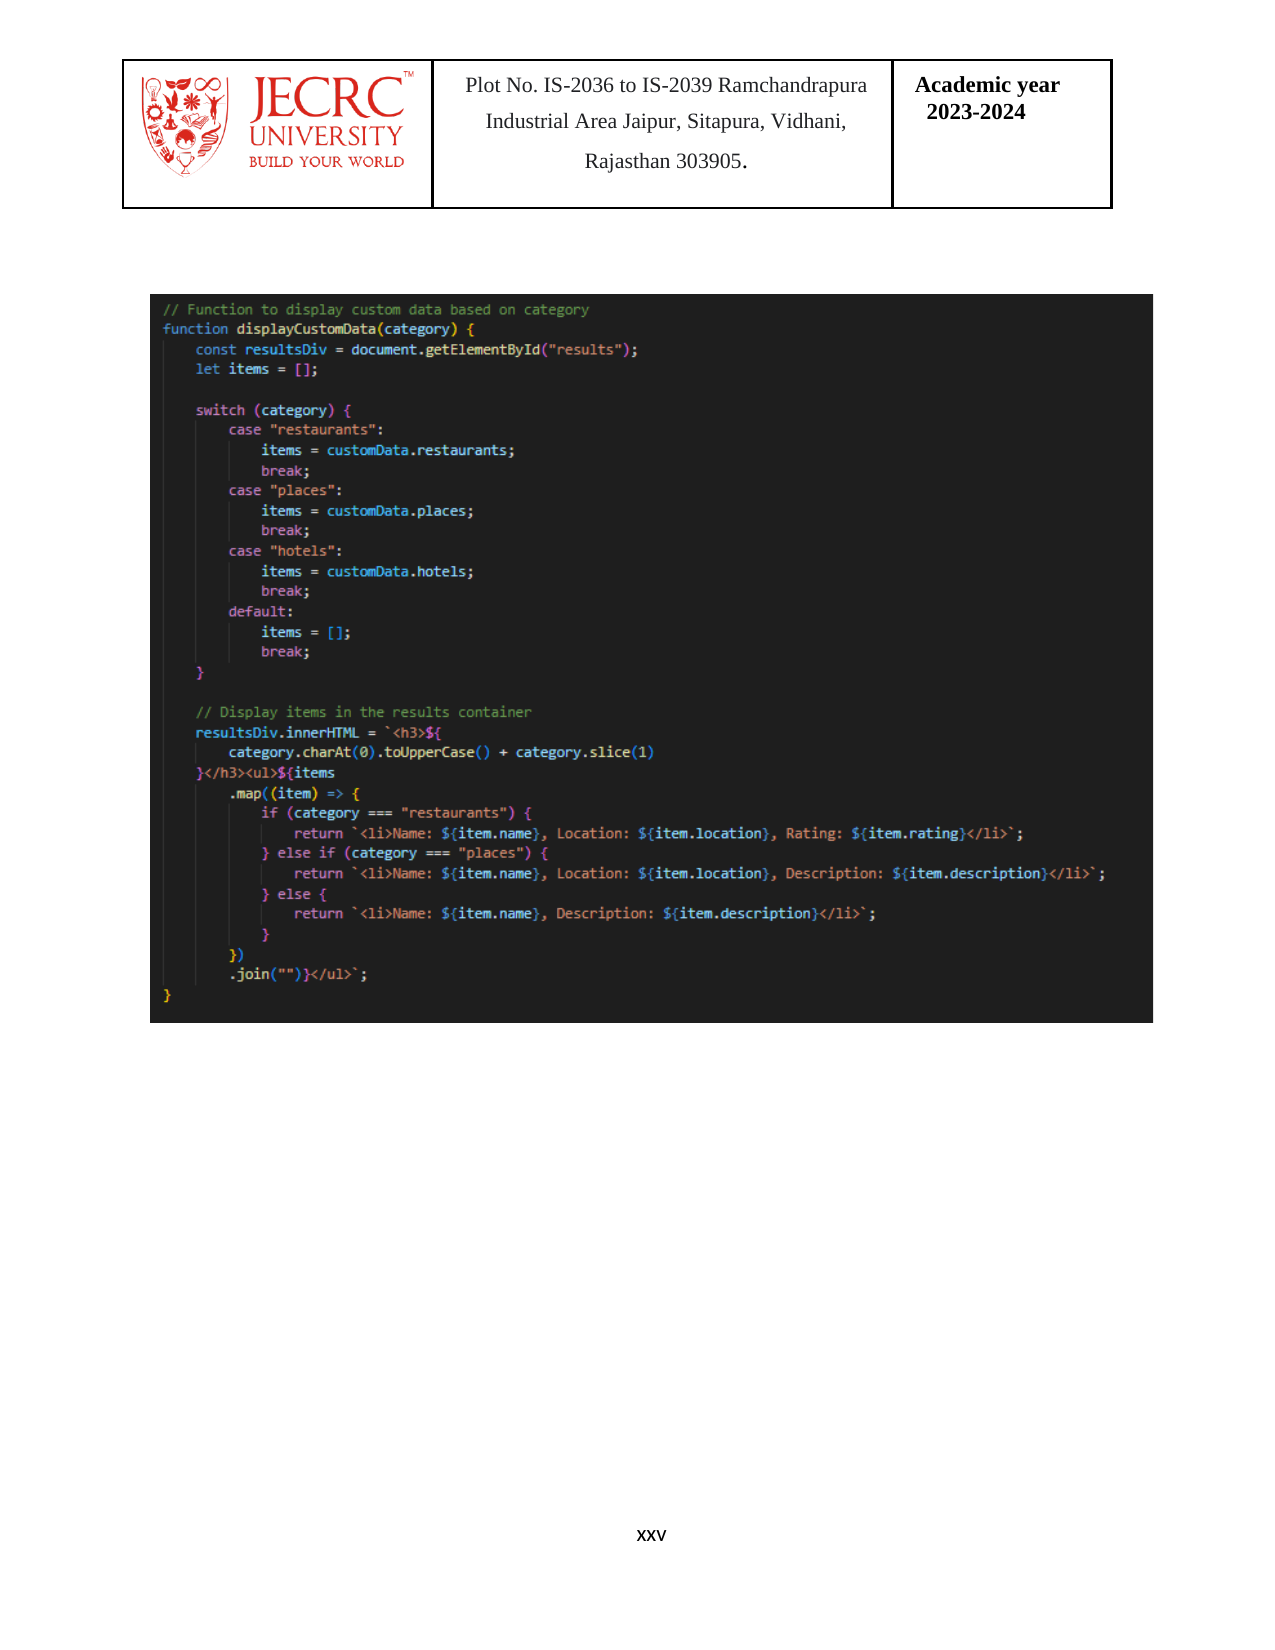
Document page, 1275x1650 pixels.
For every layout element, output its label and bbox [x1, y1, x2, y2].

picture [141, 71, 414, 178]
picture [150, 294, 1154, 1023]
